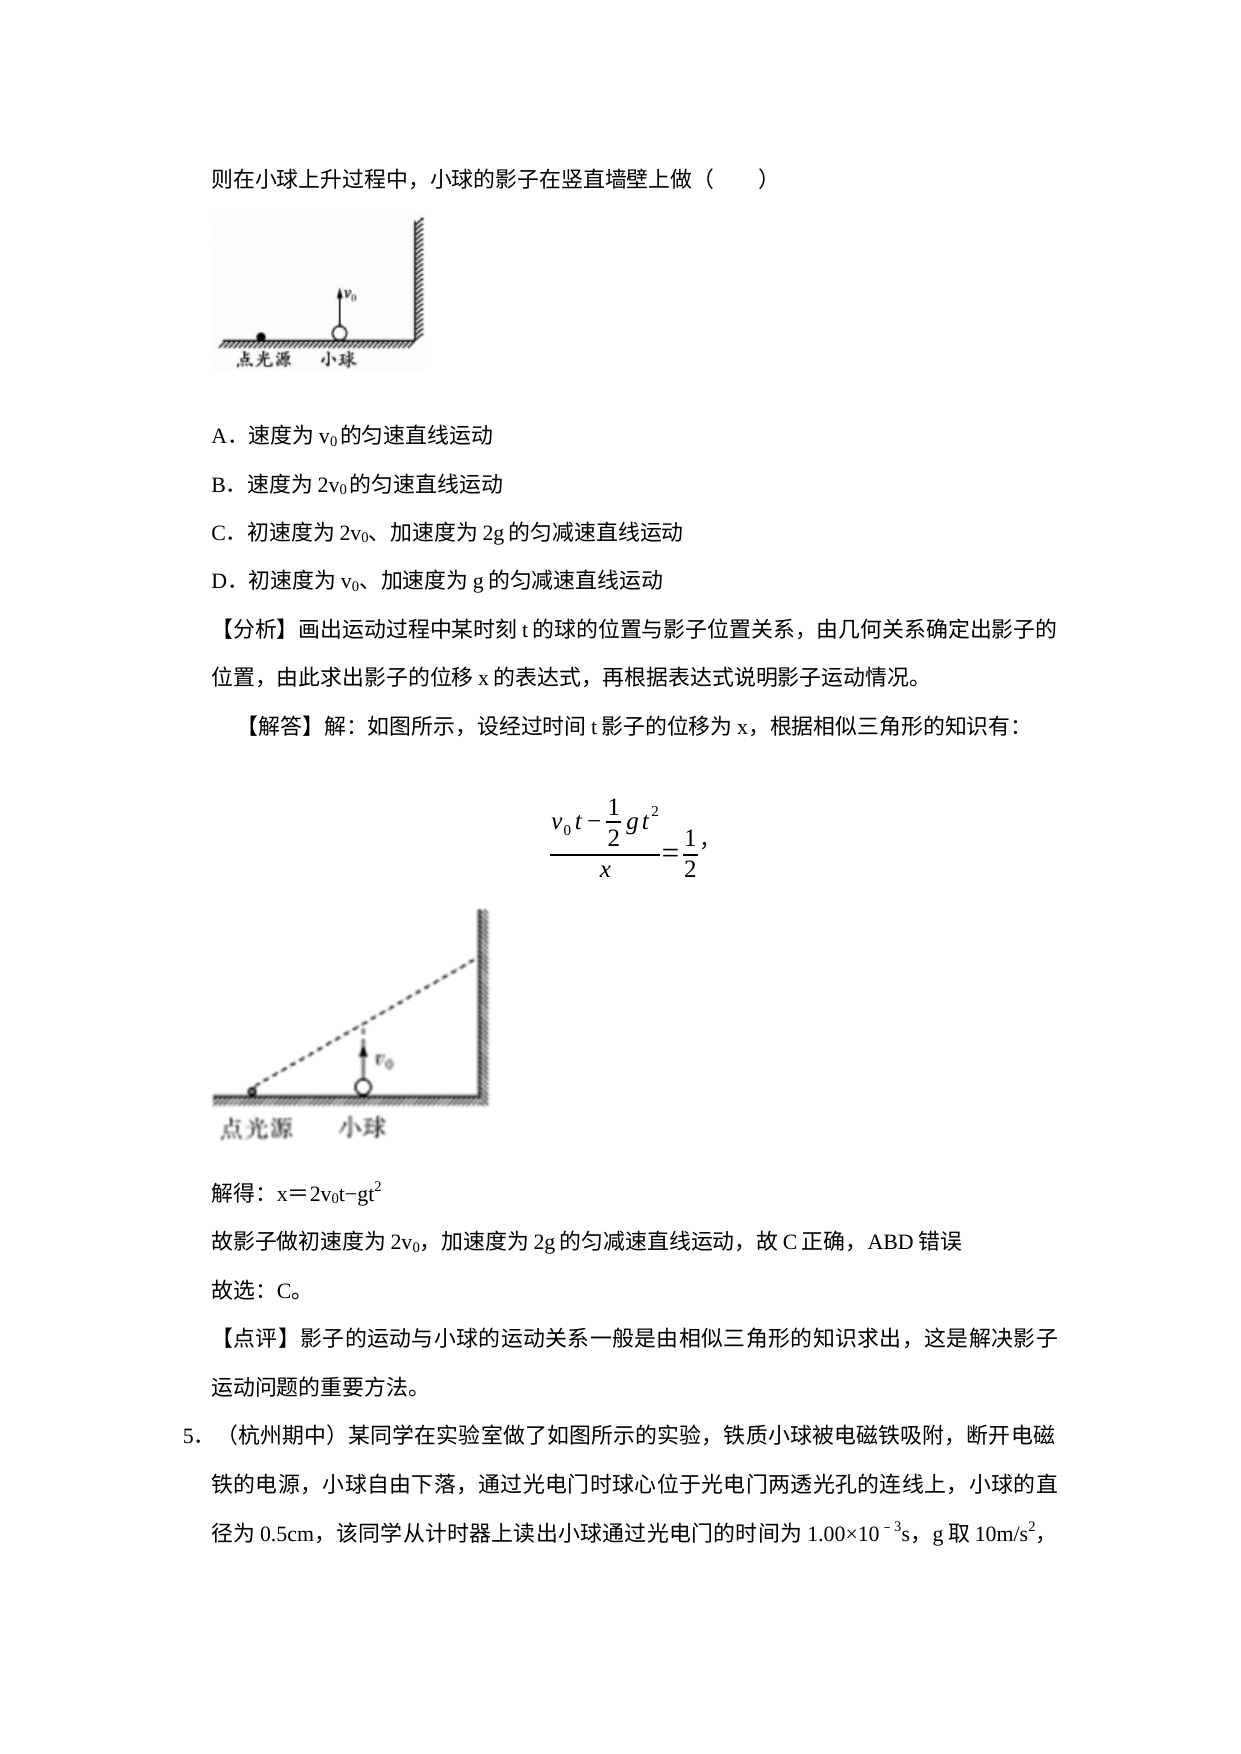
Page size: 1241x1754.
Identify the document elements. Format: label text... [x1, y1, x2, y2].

picture [211, 210, 430, 375]
text B．速度为2v0的匀速直线运动 [183, 466, 1058, 499]
text 故影子做初速度为2v0，加速度为2g的匀减速直线运动，故C正确，ABD错误 [211, 1224, 1058, 1256]
text D．初速度为v0、加速度为g的匀减速直线运动 [183, 563, 1058, 595]
text A．速度为v0的匀速直线运动 [183, 418, 1058, 450]
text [183, 1418, 1058, 1548]
text 【点评】影子的运动与小球的运动关系一般是由相似三角形的知识求出，这是解决影子运动问题的重要方法。 [211, 1321, 1058, 1402]
text 【解答】解：如图所示，设经过时间t影子的位移为x，根据相似三角形的知识有：， [211, 708, 1058, 887]
picture [211, 902, 496, 1146]
text 解得：x＝2v0t−gt2 [211, 1176, 1058, 1208]
text 【分析】画出运动过程中某时刻t的球的位置与影子位置关系，由几何关系确定出影子的位置，由此求出影子的位移x的表达式，再根据表达式说明影子运动情况。 [211, 611, 1058, 692]
text C．初速度为2v0、加速度为2g的匀减速直线运动 [183, 514, 1058, 547]
text 故选：C。 [211, 1272, 1058, 1305]
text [183, 162, 1058, 194]
